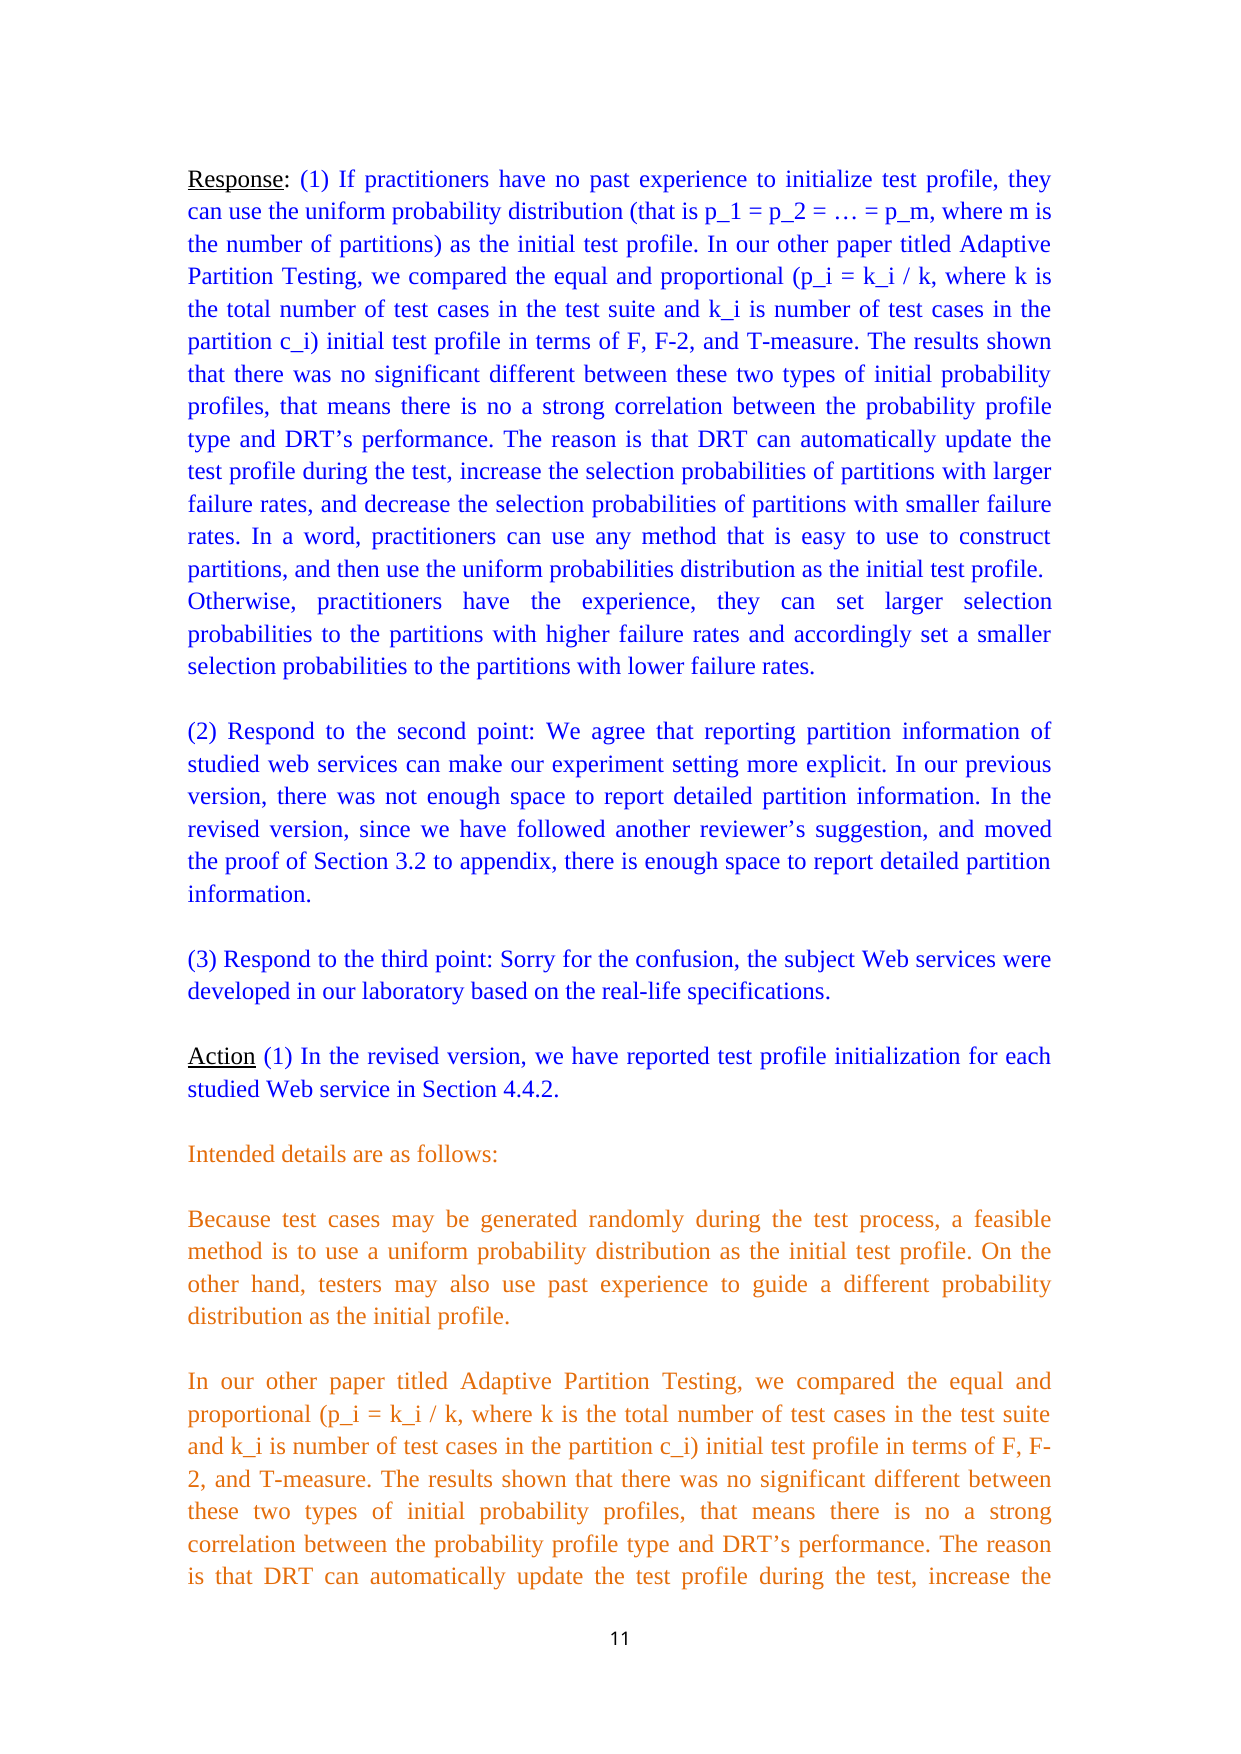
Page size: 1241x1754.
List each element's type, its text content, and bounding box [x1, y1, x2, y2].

text Action (1) In the revised version, we have reported test profile initialization for each studied Web service in Section 4.4.2. [187, 1039, 1053, 1104]
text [187, 1364, 1053, 1592]
text Otherwise, practitioners have the experience, they can set larger selection probabilities to the partitions with higher failure rates and accordingly set a smaller selection probabilities to the partitions with lower failure rates. [187, 584, 1053, 682]
text Response: (1) If practitioners have no past experience to initialize test profile, they can use the uniform probability distribution (that is p_1 = p_2 = … = p_m, where m is the number of partitions) as the initial test profile. In our other paper titled Adaptive Partition Testing, we compared the equal and proportional (p_i = k_i / k, where k is the total number of test cases in the test suite and k_i is number of test cases in the partition c_i) initial test profile in terms of F, F-2, and T-measure. The results shown that there was no significant different between these two types of initial probability profiles, that means there is no a strong correlation between the probability profile type and DRT’s performance. The reason is that DRT can automatically update the test profile during the test, increase the selection probabilities of partitions with larger failure rates, and decrease the selection probabilities of partitions with smaller failure rates. In a word, practitioners can use any method that is easy to use to construct partitions, and then use the uniform probabilities distribution as the initial test profile. [187, 162, 1053, 584]
text (2) Respond to the second point: We agree that reporting partition information of studied web services can make our experiment setting more explicit. In our previous version, there was not enough space to report detailed partition information. In the revised version, since we have followed another reviewer’s suggestion, and moved the proof of Section 3.2 to appendix, there is enough space to report detailed partition information. [187, 714, 1053, 909]
text (3) Respond to the third point: Sorry for the confusion, the subject Web services were developed in our laboratory based on the real-life specifications. [187, 942, 1053, 1007]
text Intended details are as follows: [187, 1137, 1053, 1169]
text Because test cases may be generated randomly during the test process, a feasible method is to use a uniform probability distribution as the initial test profile. On the other hand, testers may also use past experience to guide a different probability distribution as the initial profile. [187, 1202, 1053, 1332]
